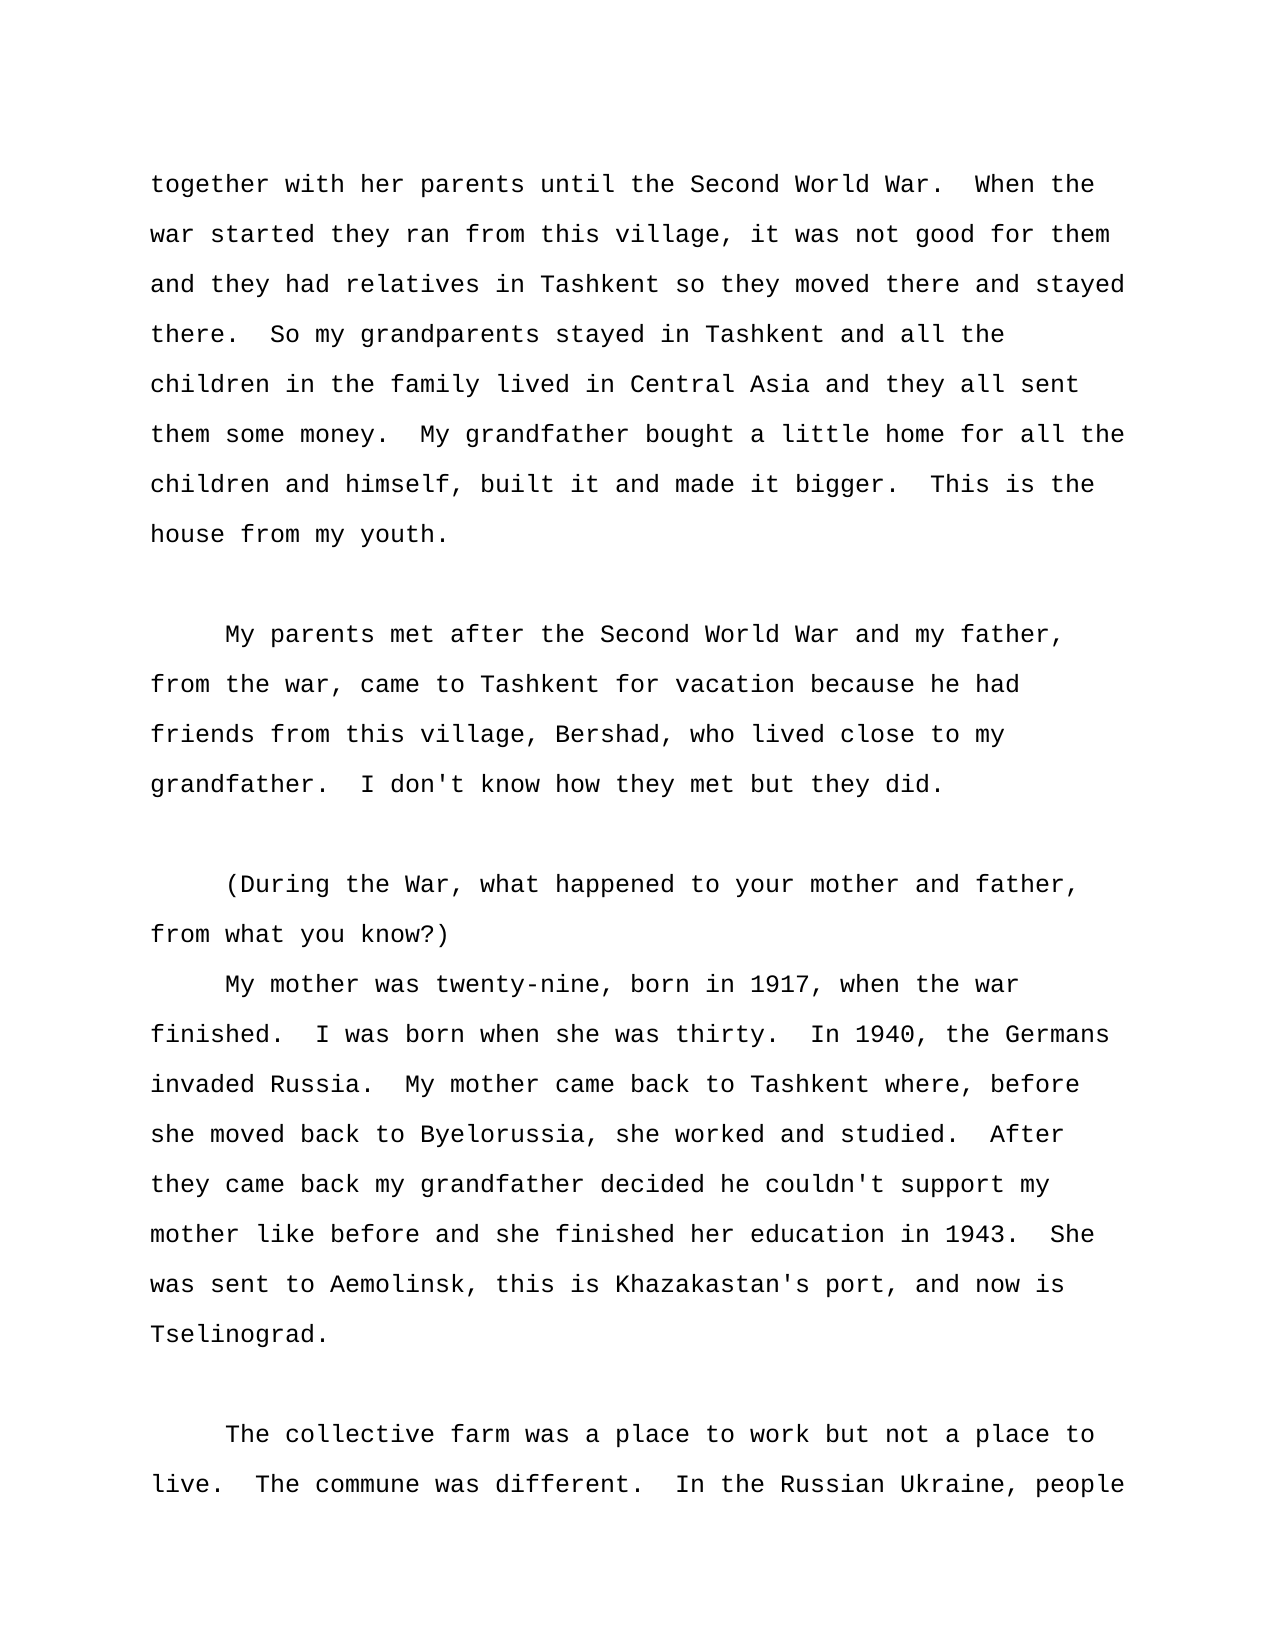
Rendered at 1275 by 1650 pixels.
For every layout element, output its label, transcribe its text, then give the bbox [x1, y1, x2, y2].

text (During the War, what happened to your mother and father, from what you know?) [150, 850, 1125, 950]
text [150, 1400, 1125, 1500]
text My parents met after the Second World War and my father, from the war, came to Tashkent for vacation because he had friends from this village, Bershad, who lived close to my grandfather. I don't know how they met but they did. [150, 600, 1125, 800]
text My mother was twenty-nine, born in 1917, when the war finished. I was born when she was thirty. In 1940, the Germans invaded Russia. My mother came back to Tashkent where, before she moved back to Byelorussia, she worked and studied. After they came back my grandfather decided he couldn't support my mother like before and she finished her education in 1943. She was sent to Aemolinsk, this is Khazakastan's port, and now is Tselinograd. [150, 950, 1125, 1350]
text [150, 150, 1125, 550]
